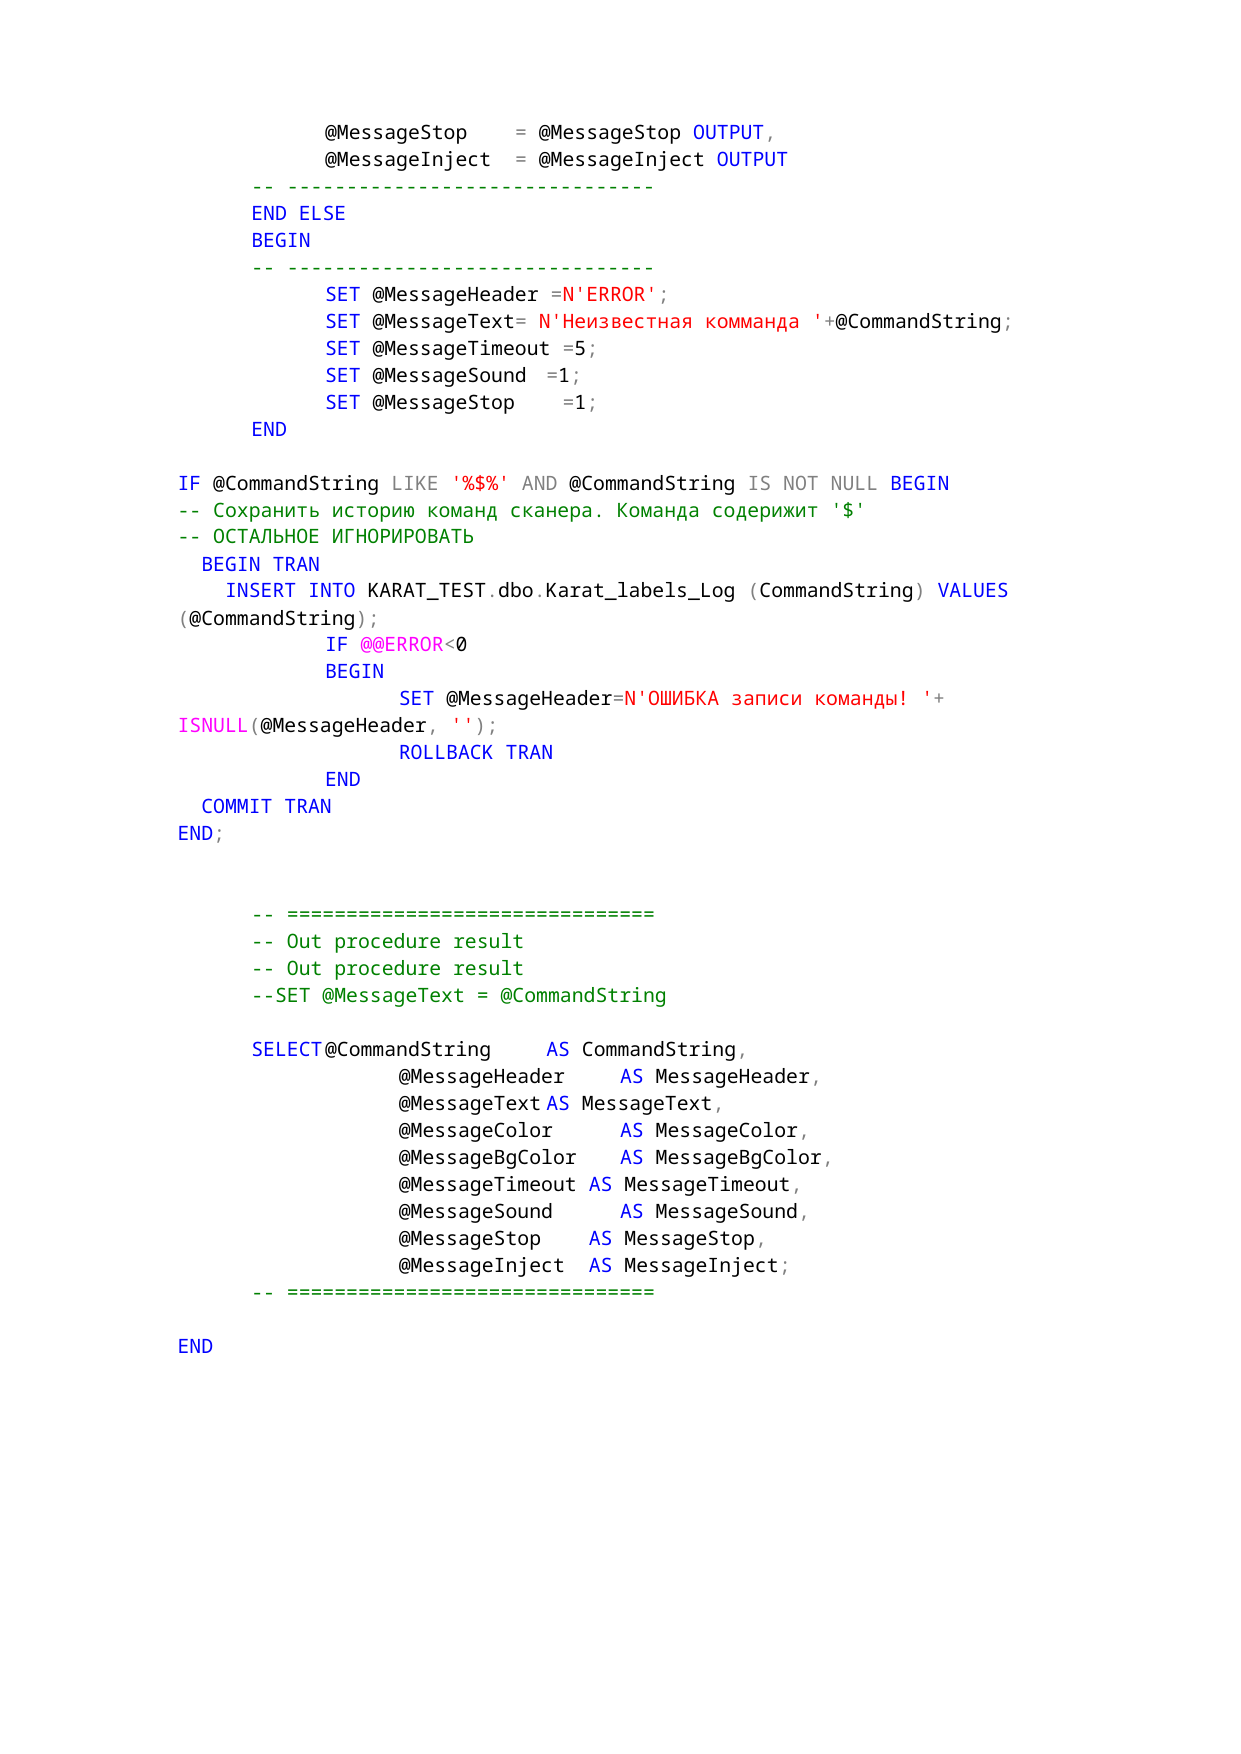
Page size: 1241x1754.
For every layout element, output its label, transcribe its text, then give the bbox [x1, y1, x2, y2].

text INSERT INTO KARAT_TEST.dbo.Karat_labels_Log (CommandString) VALUES (@CommandString); [177, 577, 1152, 631]
text @MessageStop AS MessageStop, [177, 1224, 1152, 1251]
text @MessageInject AS MessageInject; [177, 1251, 1152, 1278]
text IF @CommandString LIKE '%$%' AND @CommandString IS NOT NULL BEGIN [177, 469, 1152, 496]
text BEGIN [177, 658, 1152, 685]
text -- Сохранить историю команд сканера. Команда содерижит '$' [177, 496, 1152, 523]
text COMMIT TRAN [177, 793, 1152, 819]
text ROLLBACK TRAN [177, 739, 1152, 766]
text BEGIN [177, 226, 1152, 253]
text @MessageBgColor AS MessageBgColor, [177, 1143, 1152, 1170]
text END [177, 415, 1152, 442]
text @MessageTimeout AS MessageTimeout, [177, 1170, 1152, 1197]
text -- =============================== [177, 1278, 1152, 1305]
text SET @MessageHeader=N'ОШИБКА записи команды! '+ ISNULL(@MessageHeader, ''); [177, 685, 1152, 739]
text @MessageColor AS MessageColor, [177, 1116, 1152, 1143]
text @MessageText AS MessageText, [177, 1089, 1152, 1116]
text IF @@ERROR<0 [177, 631, 1152, 658]
text @MessageSound AS MessageSound, [177, 1197, 1152, 1224]
text SELECT @CommandString AS CommandString, [177, 1035, 1152, 1062]
text -- ОСТАЛЬНОЕ ИГНОРИРОВАТЬ [177, 523, 1152, 550]
text END [177, 1332, 1152, 1359]
text -- Out procedure result [177, 927, 1152, 954]
text SET @MessageStop =1; [177, 388, 1152, 415]
text -- ------------------------------- [177, 253, 1152, 280]
text END; [177, 819, 1152, 847]
text SET @MessageTimeout =5; [177, 334, 1152, 361]
text SET @MessageHeader =N'ERROR'; [177, 280, 1152, 307]
text -- Out procedure result [177, 954, 1152, 981]
text --SET @MessageText = @CommandString [177, 981, 1152, 1008]
text END ELSE [177, 199, 1152, 226]
text @MessageStop = @MessageStop OUTPUT, [177, 118, 1152, 145]
text @MessageInject = @MessageInject OUTPUT [177, 145, 1152, 172]
text END [177, 766, 1152, 793]
text -- ------------------------------- [177, 172, 1152, 199]
text SET @MessageSound =1; [177, 361, 1152, 388]
text BEGIN TRAN [177, 550, 1152, 577]
text -- =============================== [177, 901, 1152, 927]
text SET @MessageText= N'Неизвестная комманда '+@CommandString; [177, 307, 1152, 334]
text @MessageHeader AS MessageHeader, [177, 1062, 1152, 1089]
